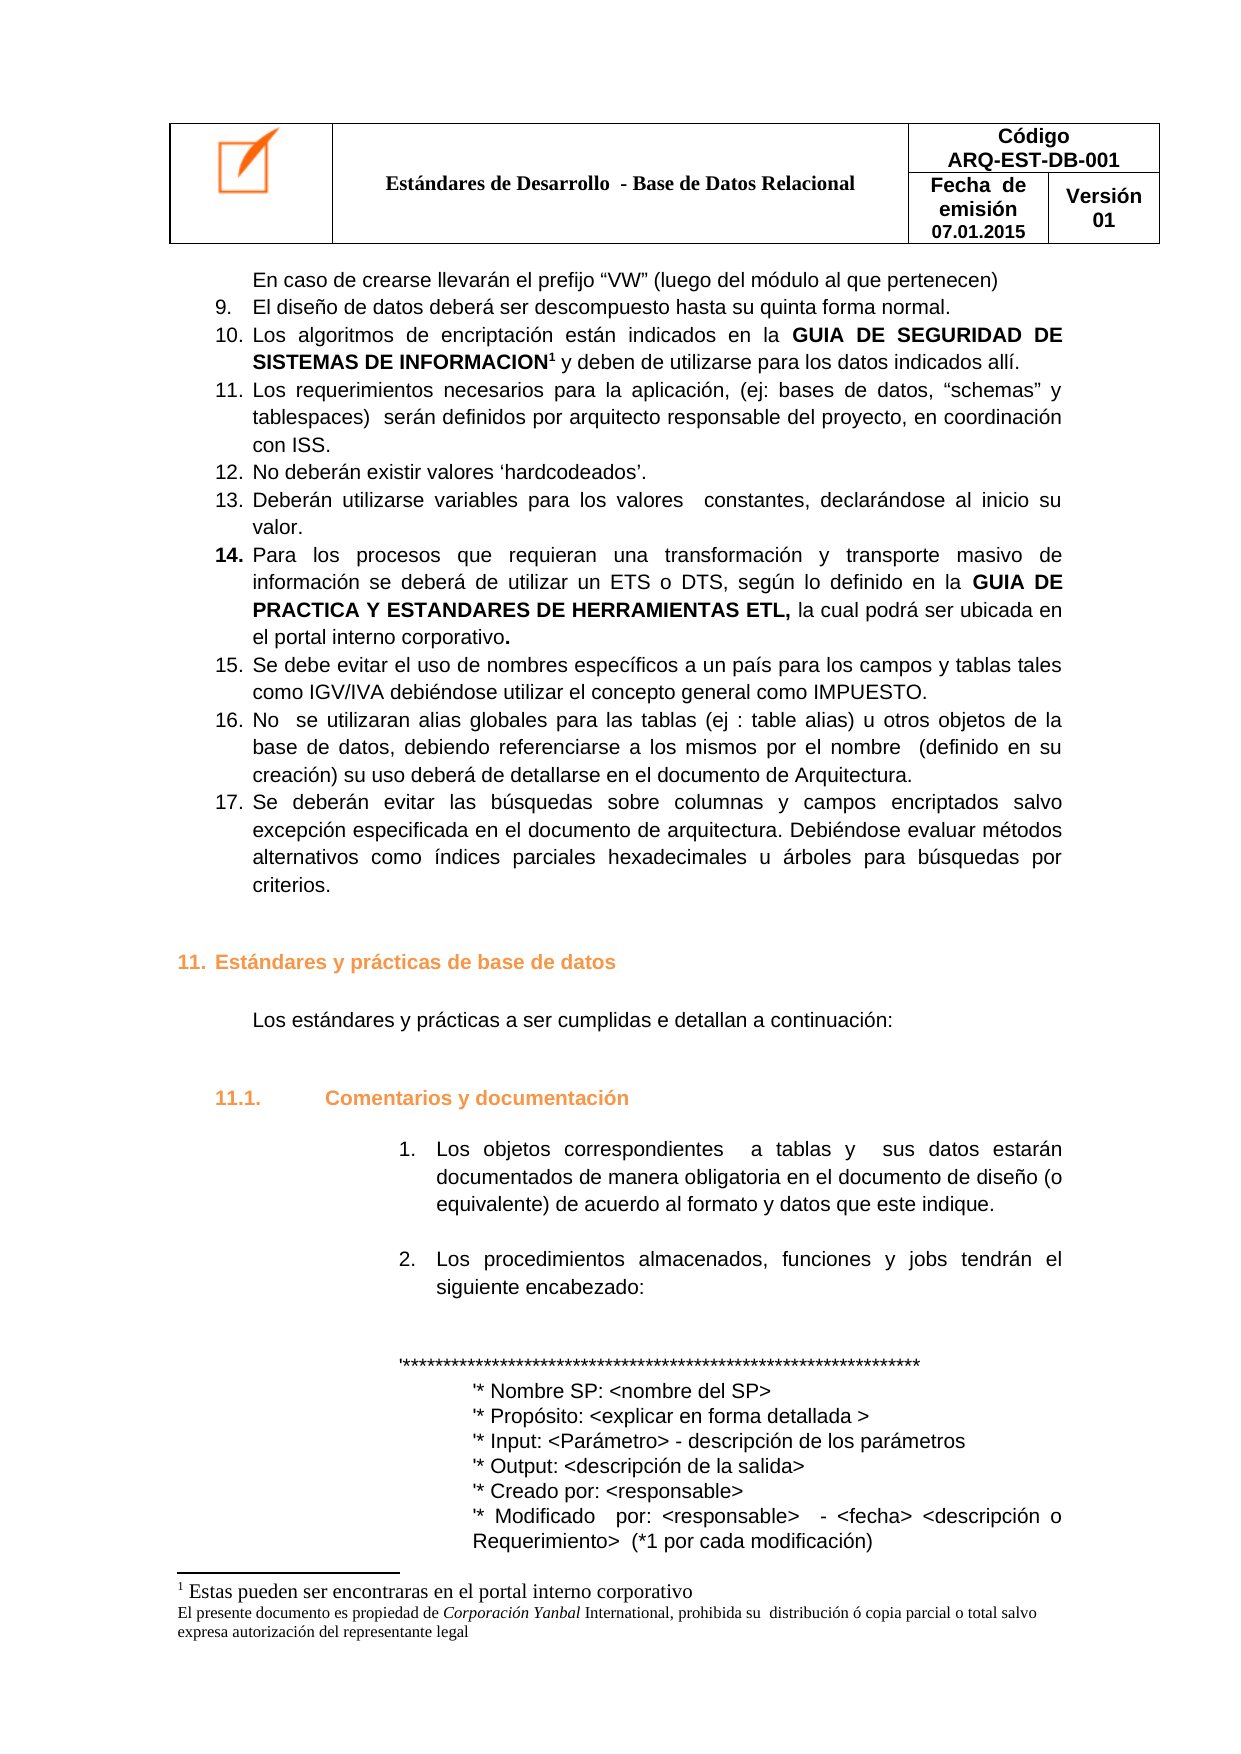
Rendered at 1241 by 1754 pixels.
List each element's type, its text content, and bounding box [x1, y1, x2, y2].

list En caso de crearse llevarán el prefijo “VW” (luego del módulo al que pertenecen) [252, 268, 1063, 292]
list Se deberán evitar las búsquedas sobre columnas y campos encriptados salvo excepción especificada en el documento de arquitectura. Debiéndose evaluar métodos alternativos como índices parciales hexadecimales u árboles para búsquedas por criterios. [215, 790, 1063, 897]
list Los algoritmos de encriptación están indicados en la GUIA DE SEGURIDAD DE SISTEMAS DE INFORMACION y deben de utilizarse para los datos indicados allí. [215, 323, 1063, 374]
text '* Input: <Parámetro> - descripción de los parámetros [472, 1428, 1063, 1453]
picture [212, 124, 287, 199]
subtitle Comentarios y documentación [215, 1085, 1063, 1109]
text '**************************************************************** [398, 1353, 1063, 1378]
list Para los procesos que requieran una transformación y transporte masivo de información se deberá de utilizar un ETS o DTS, según lo definido en la GUIA DE PRACTICA Y ESTANDARES DE HERRAMIENTAS ETL, la cual podrá ser ubicada en el portal interno corporativo. [215, 543, 1063, 649]
text '* Propósito: <explicar en forma detallada > [472, 1403, 1063, 1428]
list Los requerimientos necesarios para la aplicación, (ej: bases de datos, “schemas” y tablespaces) serán definidos por arquitecto responsable del proyecto, en coordinación con ISS. [215, 378, 1063, 457]
list Deberán utilizarse variables para los valores constantes, declarándose al inicio su valor. [215, 488, 1063, 539]
list Los objetos correspondientes a tablas y sus datos estarán documentados de manera obligatoria en el documento de diseño (o equivalente) de acuerdo al formato y datos que este indique. [399, 1137, 1063, 1216]
subtitle Estándares y prácticas de base de datos [177, 950, 1063, 974]
list No deberán existir valores ‘hardcodeados’. [215, 460, 1063, 484]
text '* Output: <descripción de la salida> [472, 1453, 1063, 1478]
list No se utilizaran alias globales para las tablas (ej : table alias) u otros objetos de la base de datos, debiendo referenciarse a los mismos por el nombre (definido en su creación) su uso deberá de detallarse en el documento de Arquitectura. [215, 708, 1063, 787]
text '* Modificado por: <responsable> - <fecha> <descripción o Requerimiento> (*1 por cada modificación) [472, 1503, 1063, 1553]
list Los estándares y prácticas a ser cumplidas e detallan a continuación: [252, 1008, 1063, 1032]
list Se debe evitar el uso de nombres específicos a un país para los campos y tablas tales como IGV/IVA debiéndose utilizar el concepto general como IMPUESTO. [215, 653, 1063, 704]
list El diseño de datos deberá ser descompuesto hasta su quinta forma normal. [215, 295, 1063, 319]
text '* Creado por: <responsable> [472, 1478, 1063, 1503]
list Los procedimientos almacenados, funciones y jobs tendrán el siguiente encabezado: [399, 1247, 1063, 1298]
text '* Nombre SP: <nombre del SP> [472, 1378, 1063, 1403]
